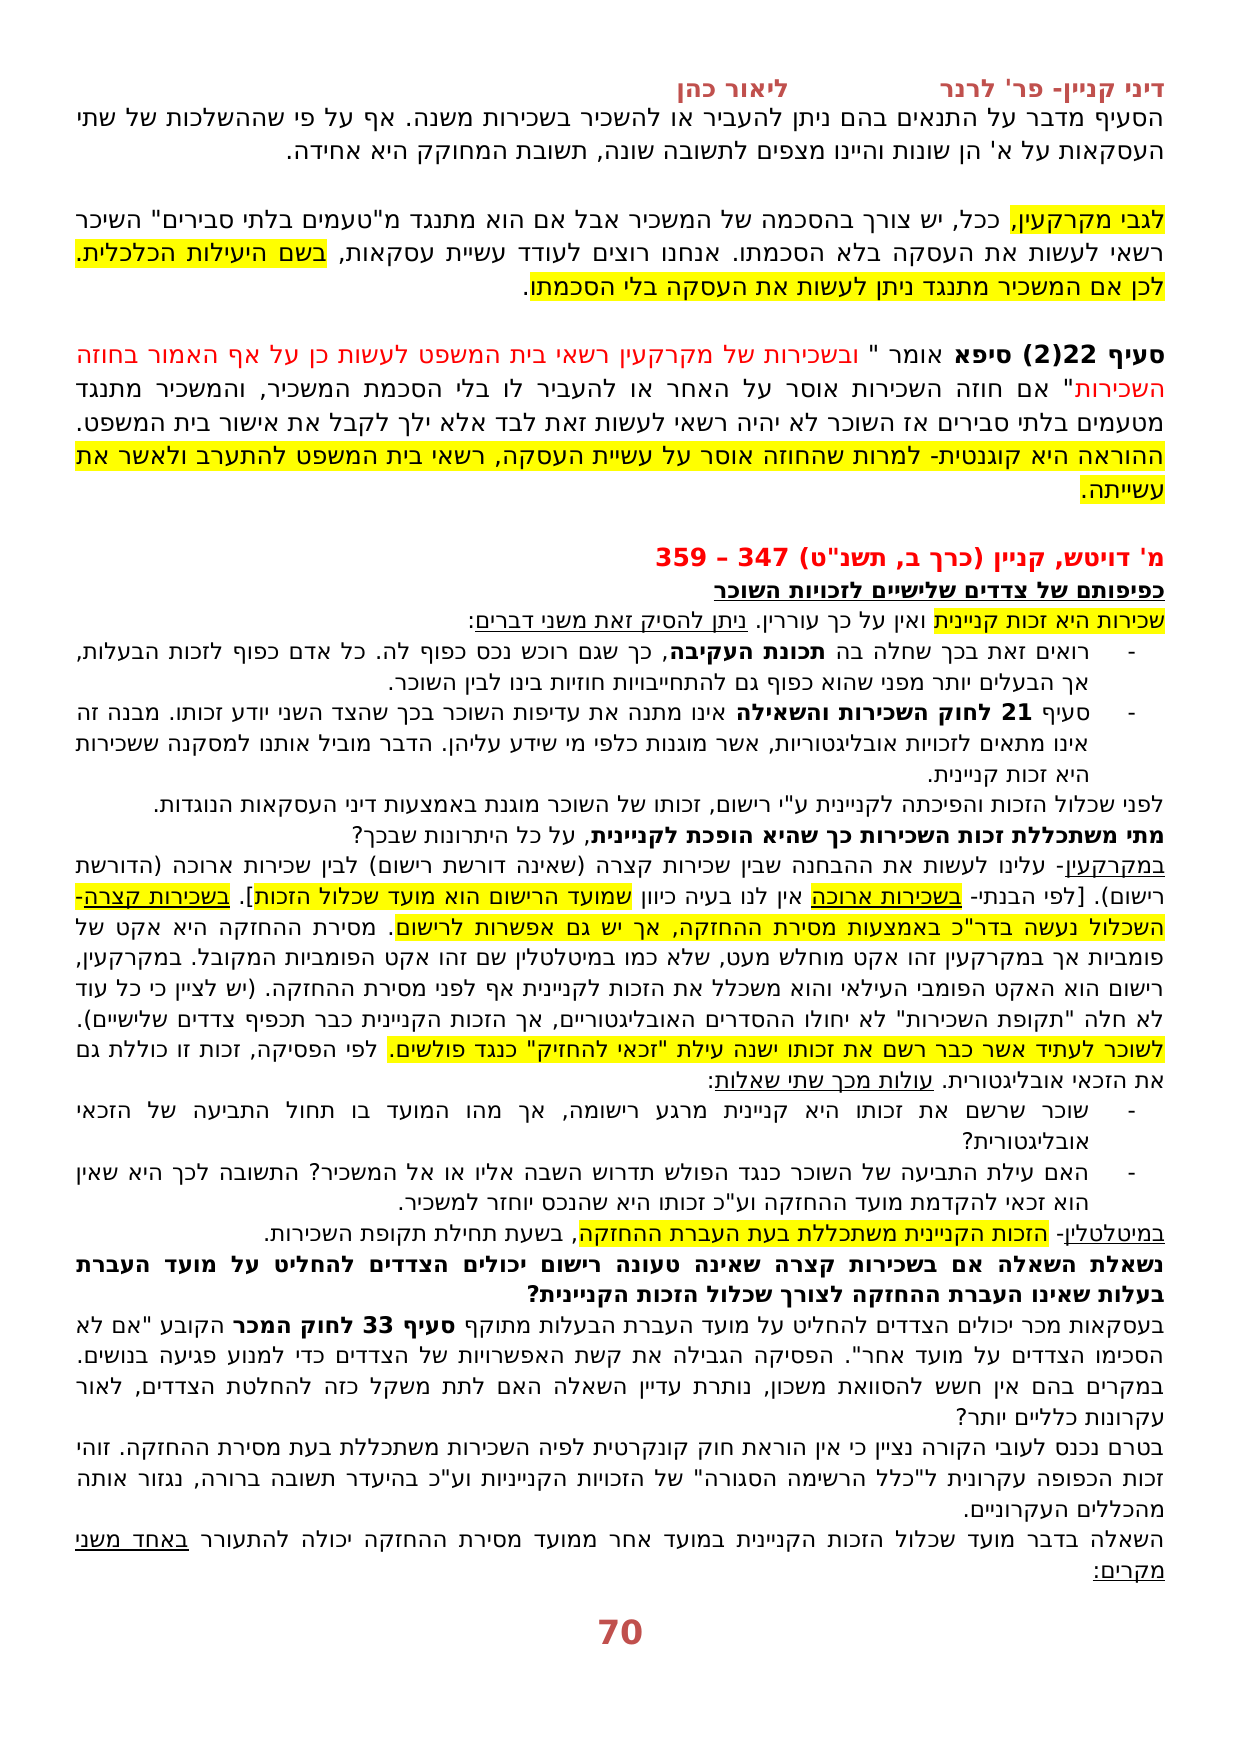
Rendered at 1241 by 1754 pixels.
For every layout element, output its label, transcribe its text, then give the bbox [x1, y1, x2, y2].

text מתי משתכללת זכות השכירות כך שהיא הופכת לקניינית, על כל היתרונות שבכך? [75, 822, 1165, 849]
text במקרקעין- עלינו לעשות את ההבחנה שבין שכירות קצרה (שאינה דורשת רישום) לבין שכירות ארוכה (הדורשת רישום). [לפי הבנתי- בשכירות ארוכה אין לנו בעיה כיוון שמועד הרישום הוא מועד שכלול הזכות]. בשכירות קצרה- השכלול נעשה בדר"כ באמצעות מסירת ההחזקה, אך יש גם אפשרות לרישום. מסירת ההחזקה היא אקט של פומביות אך במקרקעין זהו אקט מוחלש מעט, שלא כמו במיטלטלין שם זהו אקט הפומביות המקובל. במקרקעין, רישום הוא האקט הפומבי העילאי והוא משכלל את הזכות לקניינית אף לפני מסירת ההחזקה. (יש לציין כי כל עוד לא חלה "תקופת השכירות" לא יחולו ההסדרים האובליגטוריים, אך הזכות הקניינית כבר תכפיף צדדים שלישיים). לשוכר לעתיד אשר כבר רשם את זכותו ישנה עילת "זכאי להחזיק" כנגד פולשים. לפי הפסיקה, זכות זו כוללת גם את הזכאי אובליגטורית. עולות מכך שתי שאלות: [75, 853, 1165, 1094]
text לגבי מקרקעין, ככל, יש צורך בהסכמה של המשכיר אבל אם הוא מתנגד מ"טעמים בלתי סבירים" השיכר רשאי לעשות את העסקה בלא הסכמתו. אנחנו רוצים לעודד עשיית עסקאות, בשם היעילות הכלכלית. לכן אם המשכיר מתנגד ניתן לעשות את העסקה בלי הסכמתו. [75, 205, 1165, 301]
text לפני שכלול הזכות והפיכתה לקניינית ע"י רישום, זכותו של השוכר מוגנת באמצעות דיני העסקאות הנוגדות. [75, 791, 1165, 818]
text בטרם נכנס לעובי הקורה נציין כי אין הוראת חוק קונקרטית לפיה השכירות משתכללת בעת מסירת ההחזקה. זוהי זכות הכפופה עקרונית ל"כלל הרשימה הסגורה" של הזכויות הקנייניות וע"כ בהיעדר תשובה ברורה, נגזור אותה מהכללים העקרוניים. [75, 1434, 1165, 1522]
text כפיפותם של צדדים שלישיים לזכויות השוכר [75, 577, 1165, 604]
text סעיף 22(2) סיפא אומר " ובשכירות של מקרקעין רשאי בית המשפט לעשות כן על אף האמור בחוזה השכירות" אם חוזה השכירות אוסר על האחר או להעביר לו בלי הסכמת המשכיר, והמשכיר מתנגד מטעמים בלתי סבירים אז השוכר לא יהיה רשאי לעשות זאת לבד אלא ילך לקבל את אישור בית המשפט. ההוראה היא קוגנטית- למרות שהחוזה אוסר על עשיית העסקה, רשאי בית המשפט להתערב ולאשר את עשייתה. [75, 341, 1165, 441]
text מ' דויטש, קניין (כרך ב, תשנ"ט) 347 – 359 [75, 543, 1165, 573]
text סעיף 22(2) סיפא אומר " ובשכירות של מקרקעין רשאי בית המשפט לעשות כן על אף האמור בחוזה השכירות" אם חוזה השכירות אוסר על האחר או להעביר לו בלי הסכמת המשכיר, והמשכיר מתנגד מטעמים בלתי סבירים אז השוכר לא יהיה רשאי לעשות זאת לבד אלא ילך לקבל את אישור בית המשפט. ההוראה היא קוגנטית- למרות שהחוזה אוסר על עשיית העסקה, רשאי בית המשפט להתערב ולאשר את עשייתה. [75, 471, 1165, 504]
text השאלה בדבר מועד שכלול הזכות הקניינית במועד אחר ממועד מסירת ההחזקה יכולה להתעורר באחד משני מקרים: [75, 1526, 1165, 1584]
text נשאלת השאלה אם בשכירות קצרה שאינה טעונה רישום יכולים הצדדים להחליט על מועד העברת בעלות שאינו העברת ההחזקה לצורך שכלול הזכות הקניינית? [75, 1251, 1165, 1308]
text שכירות היא זכות קניינית ואין על כך עוררין. ניתן להסיק זאת משני דברים: [75, 608, 934, 634]
list סעיף 21 לחוק השכירות והשאילה אינו מתנה את עדיפות השוכר בכך שהצד השני יודע זכותו. מבנה זה אינו מתאים לזכויות אובליגטוריות, אשר מוגנות כלפי מי שידע עליהן. הדבר מוביל אותנו למסקנה ששכירות היא זכות קניינית. [75, 699, 1128, 787]
list האם עילת התביעה של השוכר כנגד הפולש תדרוש השבה אליו או אל המשכיר? התשובה לכך היא שאין הוא זכאי להקדמת מועד ההחזקה וע"כ זכותו היא שהנכס יוחזר למשכיר. [75, 1159, 1128, 1216]
list שוכר שרשם את זכותו היא קניינית מרגע רישומה, אך מהו המועד בו תחול התביעה של הזכאי אובליגטורית? [75, 1098, 1128, 1155]
text במיטלטלין- הזכות הקניינית משתכללת בעת העברת ההחזקה, בשעת תחילת תקופת השכירות. [75, 1220, 579, 1247]
list רואים זאת בכך שחלה בה תכונת העקיבה, כך שגם רוכש נכס כפוף לה. כל אדם כפוף לזכות הבעלות, אך הבעלים יותר מפני שהוא כפוף גם להתחייבויות חוזיות בינו לבין השוכר. [75, 638, 1128, 696]
text בעסקאות מכר יכולים הצדדים להחליט על מועד העברת הבעלות מתוקף סעיף 33 לחוק המכר הקובע "אם לא הסכימו הצדדים על מועד אחר". הפסיקה הגבילה את קשת האפשרויות של הצדדים כדי למנוע פגיעה בנושים. במקרים בהם אין חשש להסוואת משכון, נותרת עדיין השאלה האם לתת משקל כזה להחלטת הצדדים, לאור עקרונות כלליים יותר? [75, 1312, 1165, 1431]
text הסעיף מדבר על התנאים בהם ניתן להעביר או להשכיר בשכירות משנה. אף על פי שההשלכות של שתי העסקאות על א' הן שונות והיינו מצפים לתשובה שונה, תשובת המחוקק היא אחידה. [75, 103, 1165, 166]
